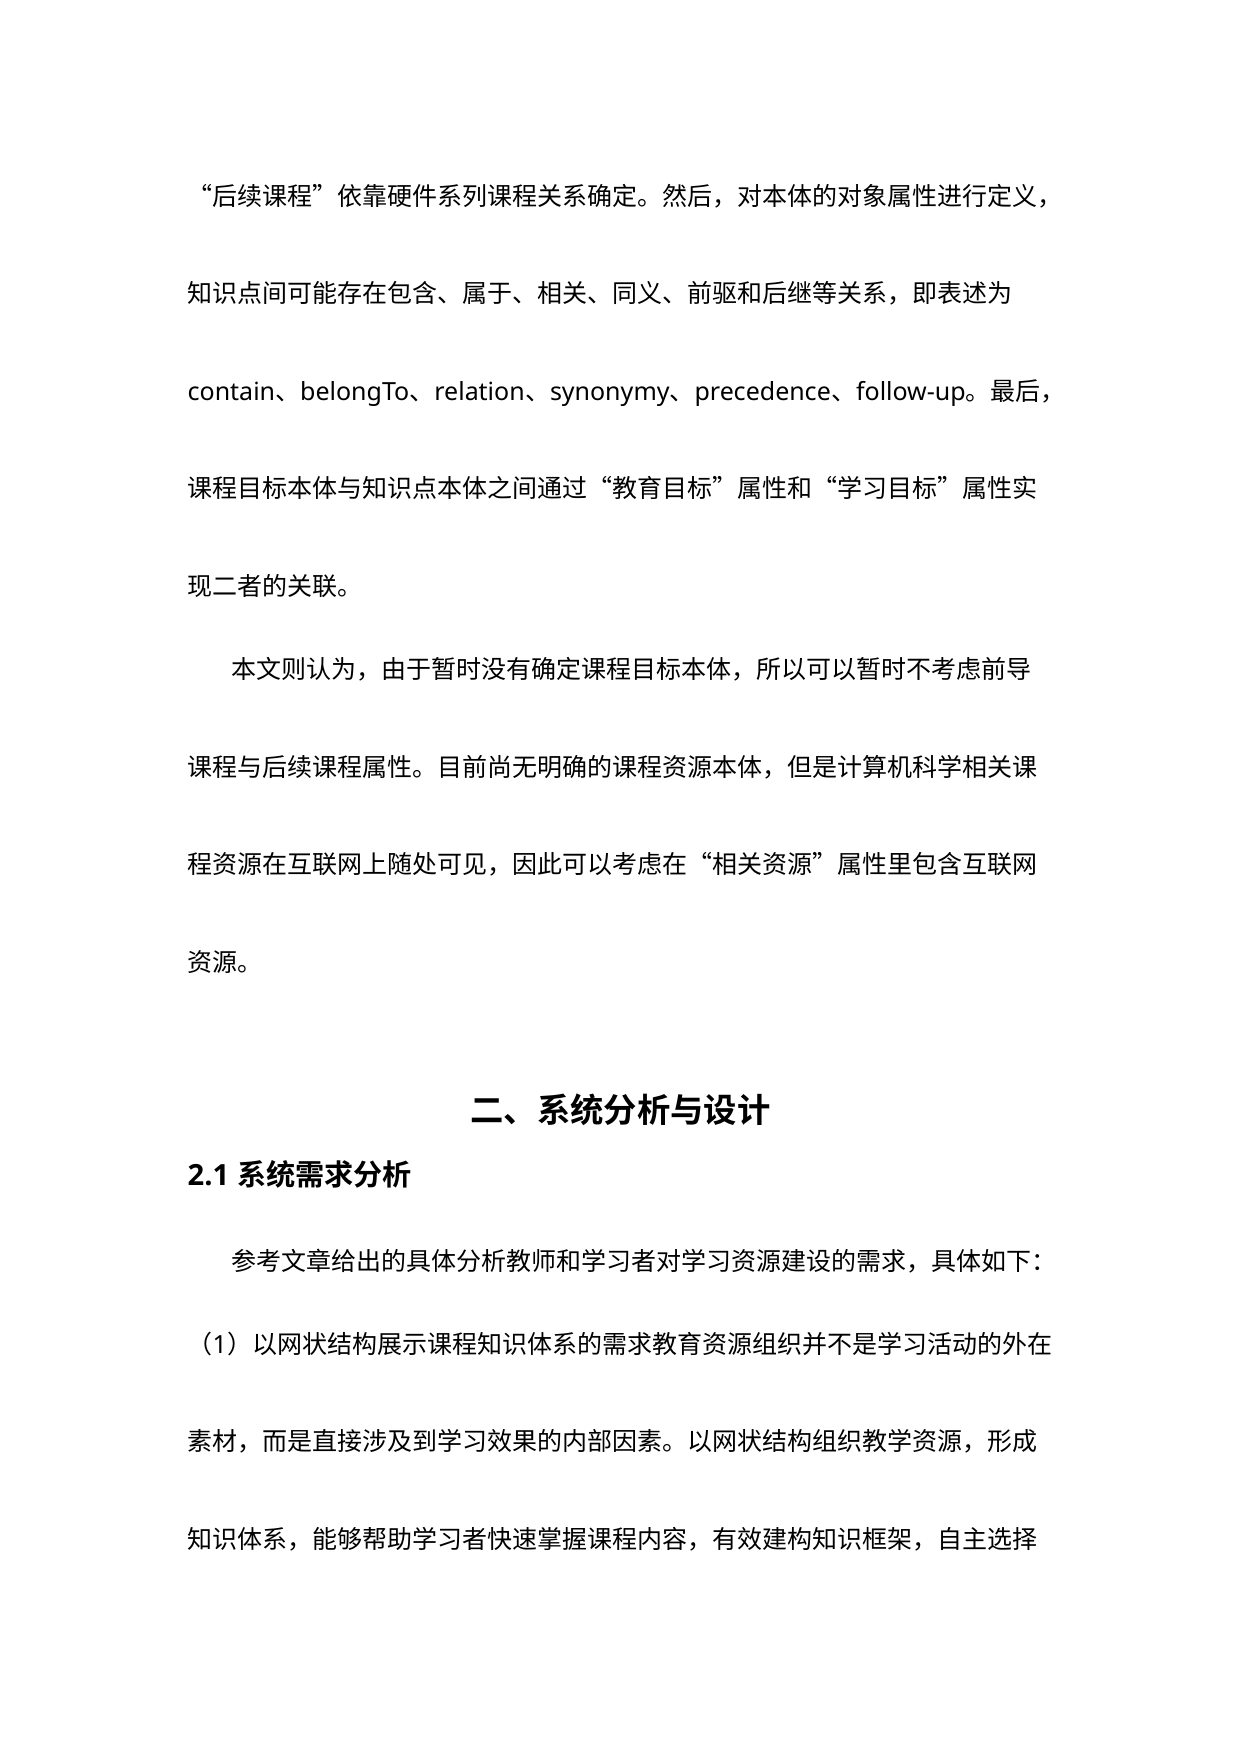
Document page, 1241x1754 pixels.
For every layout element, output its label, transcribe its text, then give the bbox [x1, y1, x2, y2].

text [187, 162, 1053, 617]
text 二、系统分析与设计 [187, 1076, 1053, 1141]
text 参考文章给出的具体分析教师和学习者对学习资源建设的需求，具体如下： [187, 1227, 1053, 1292]
text 2.1 系统需求分析 [187, 1141, 1053, 1206]
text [187, 1310, 1053, 1570]
text 本文则认为，由于暂时没有确定课程目标本体，所以可以暂时不考虑前导课程与后续课程属性。目前尚无明确的课程资源本体，但是计算机科学相关课程资源在互联网上随处可见，因此可以考虑在“相关资源”属性里包含互联网资源。 [187, 635, 1053, 993]
